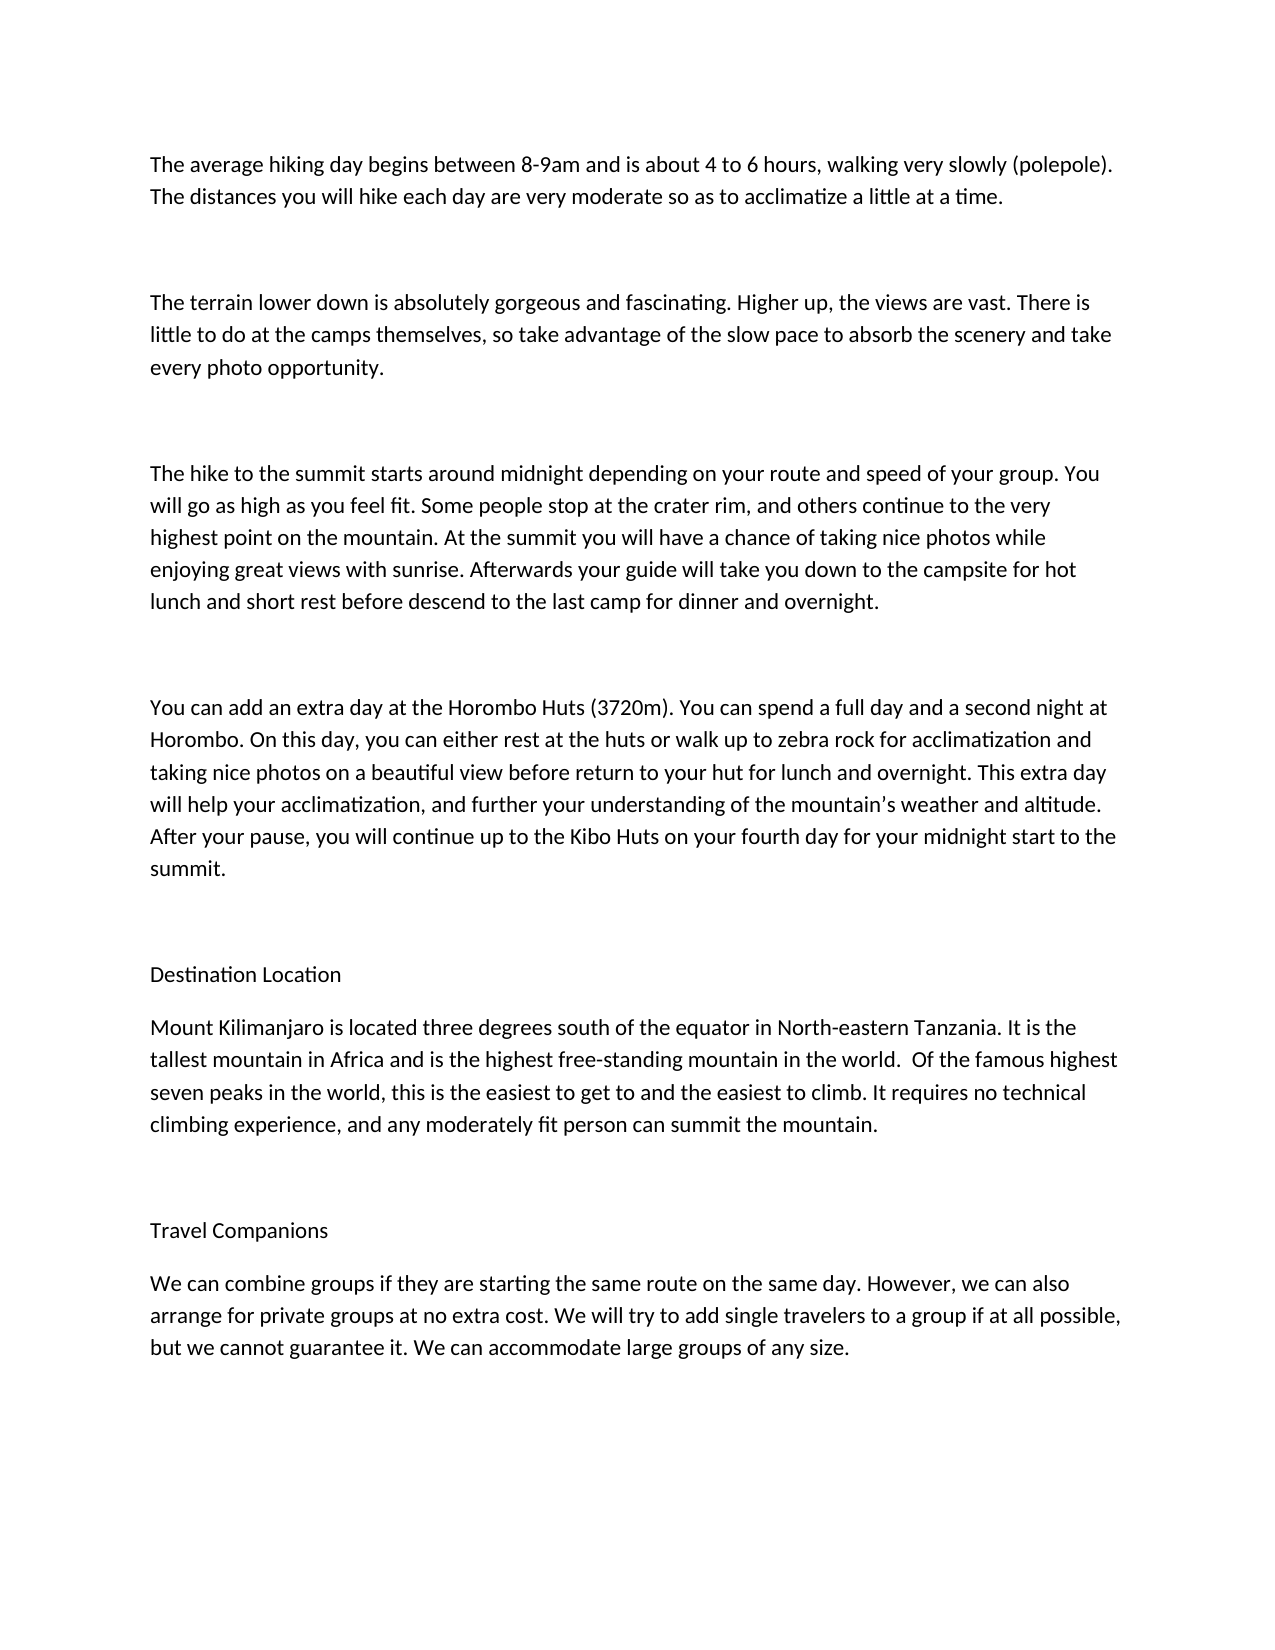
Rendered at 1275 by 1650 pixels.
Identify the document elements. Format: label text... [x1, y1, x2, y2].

text The hike to the summit starts around midnight depending on your route and speed of your group. You will go as high as you feel fit. Some people stop at the crater rim, and others continue to the very highest point on the mountain. At the summit you will have a chance of taking nice photos while enjoying great views with sunrise. Afterwards your guide will take you down to the campsite for hot lunch and short rest before descend to the last camp for dinner and overnight. [150, 459, 1125, 615]
text Destination Location [150, 960, 1125, 988]
text The terrain lower down is absolutely gorgeous and fascinating. Higher up, the views are vast. There is little to do at the camps themselves, so take advantage of the slow pace to absorb the scenery and take every photo opportunity. [150, 288, 1125, 381]
text Travel Companions [150, 1216, 1125, 1244]
text We can combine groups if they are starting the same route on the same day. However, we can also arrange for private groups at no extra cost. We will try to add single travelers to a group if at all possible, but we cannot guarantee it. We can accommodate large groups of any size. [150, 1269, 1125, 1361]
text The average hiking day begins between 8-9am and is about 4 to 6 hours, walking very slowly (polepole). The distances you will hike each day are very moderate so as to acclimatize a little at a time. [150, 150, 1125, 210]
text You can add an extra day at the Horombo Huts (3720m). You can spend a full day and a second night at Horombo. On this day, you can either rest at the huts or walk up to zebra rock for acclimatization and taking nice photos on a beautiful view before return to your hut for lunch and overnight. This extra day will help your acclimatization, and further your understanding of the mountain’s weather and altitude. After your pause, you will continue up to the Kibo Huts on your fourth day for your midnight start to the summit. [150, 693, 1125, 882]
text Mount Kilimanjaro is located three degrees south of the equator in North-eastern Tanzania. It is the tallest mountain in Africa and is the highest free-standing mountain in the world. Of the famous highest seven peaks in the world, this is the easiest to get to and the easiest to climb. It requires no technical climbing experience, and any moderately fit person can summit the mountain. [150, 1013, 1125, 1138]
